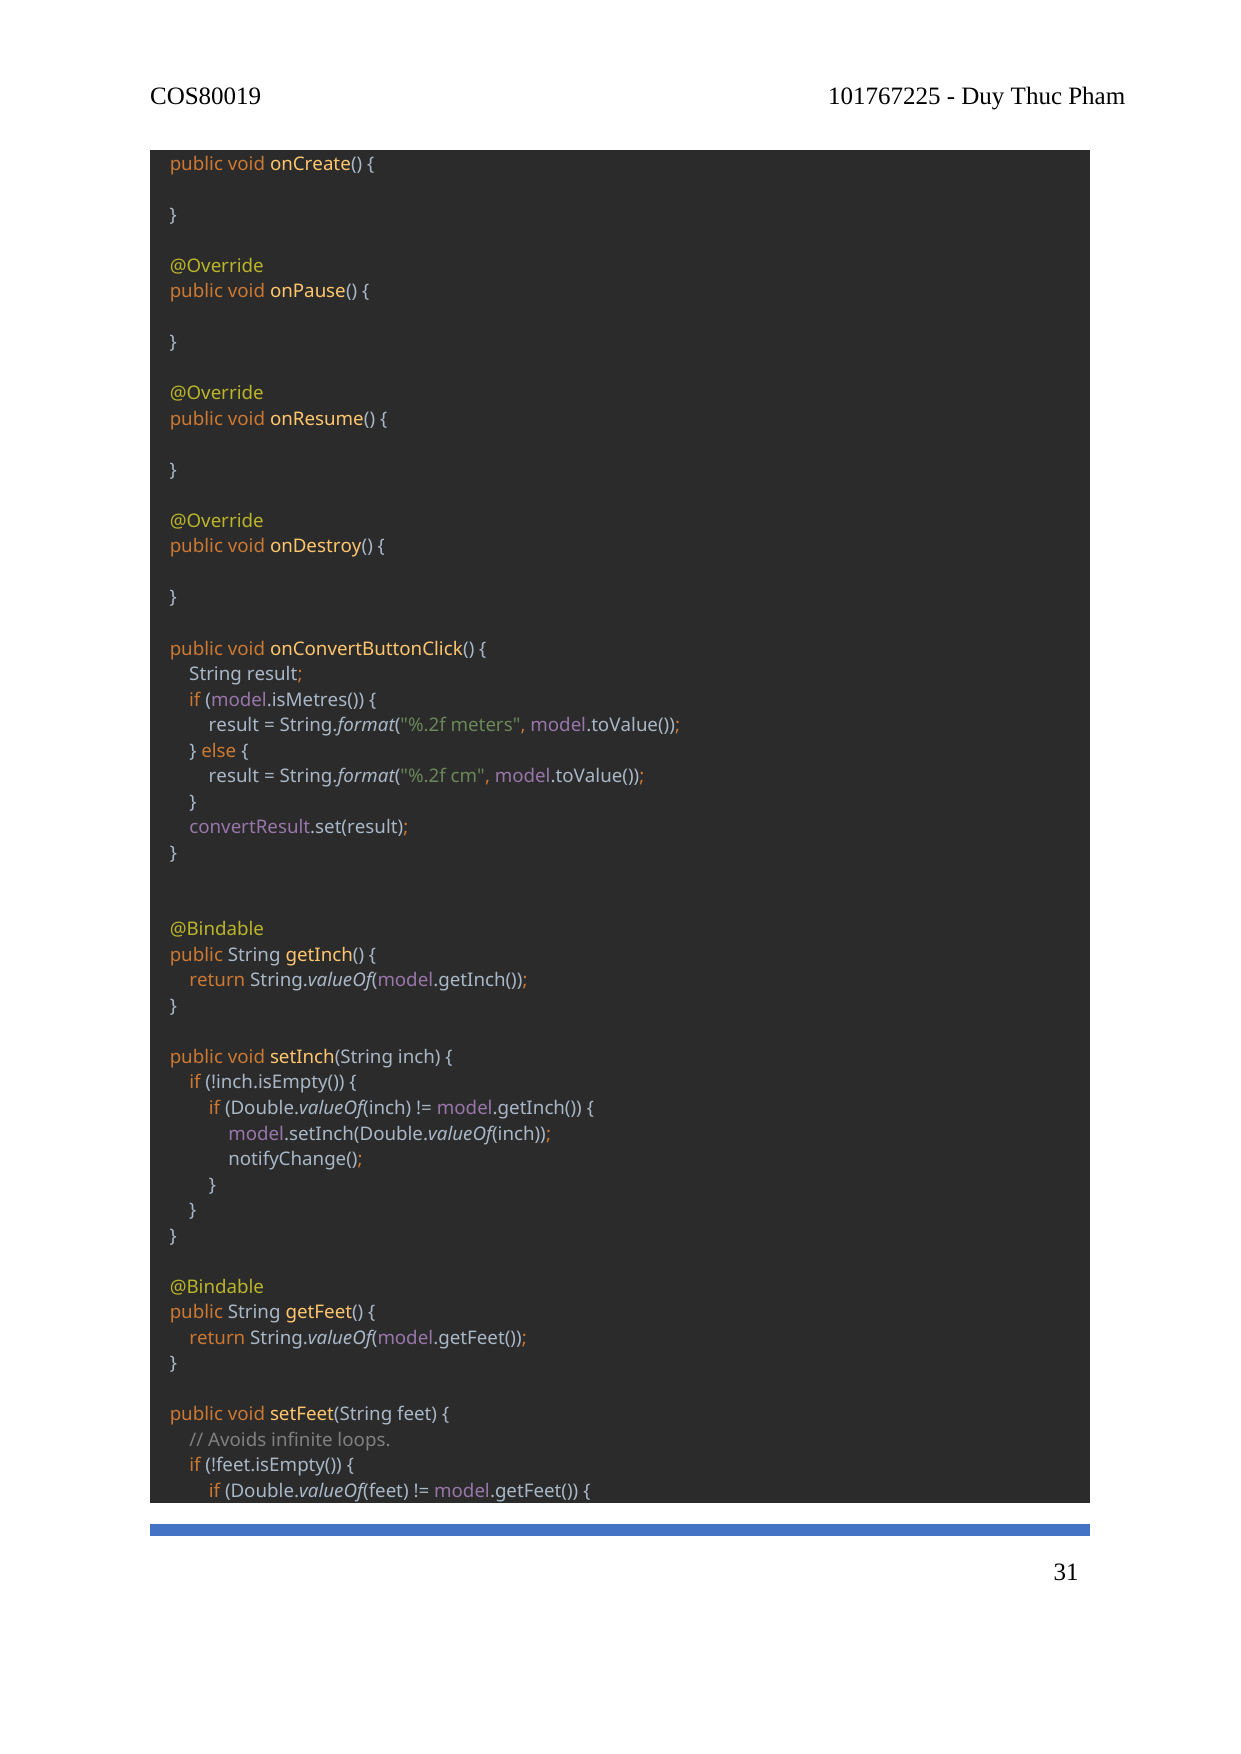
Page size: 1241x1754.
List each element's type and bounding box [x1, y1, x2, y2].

text [150, 150, 1090, 1503]
